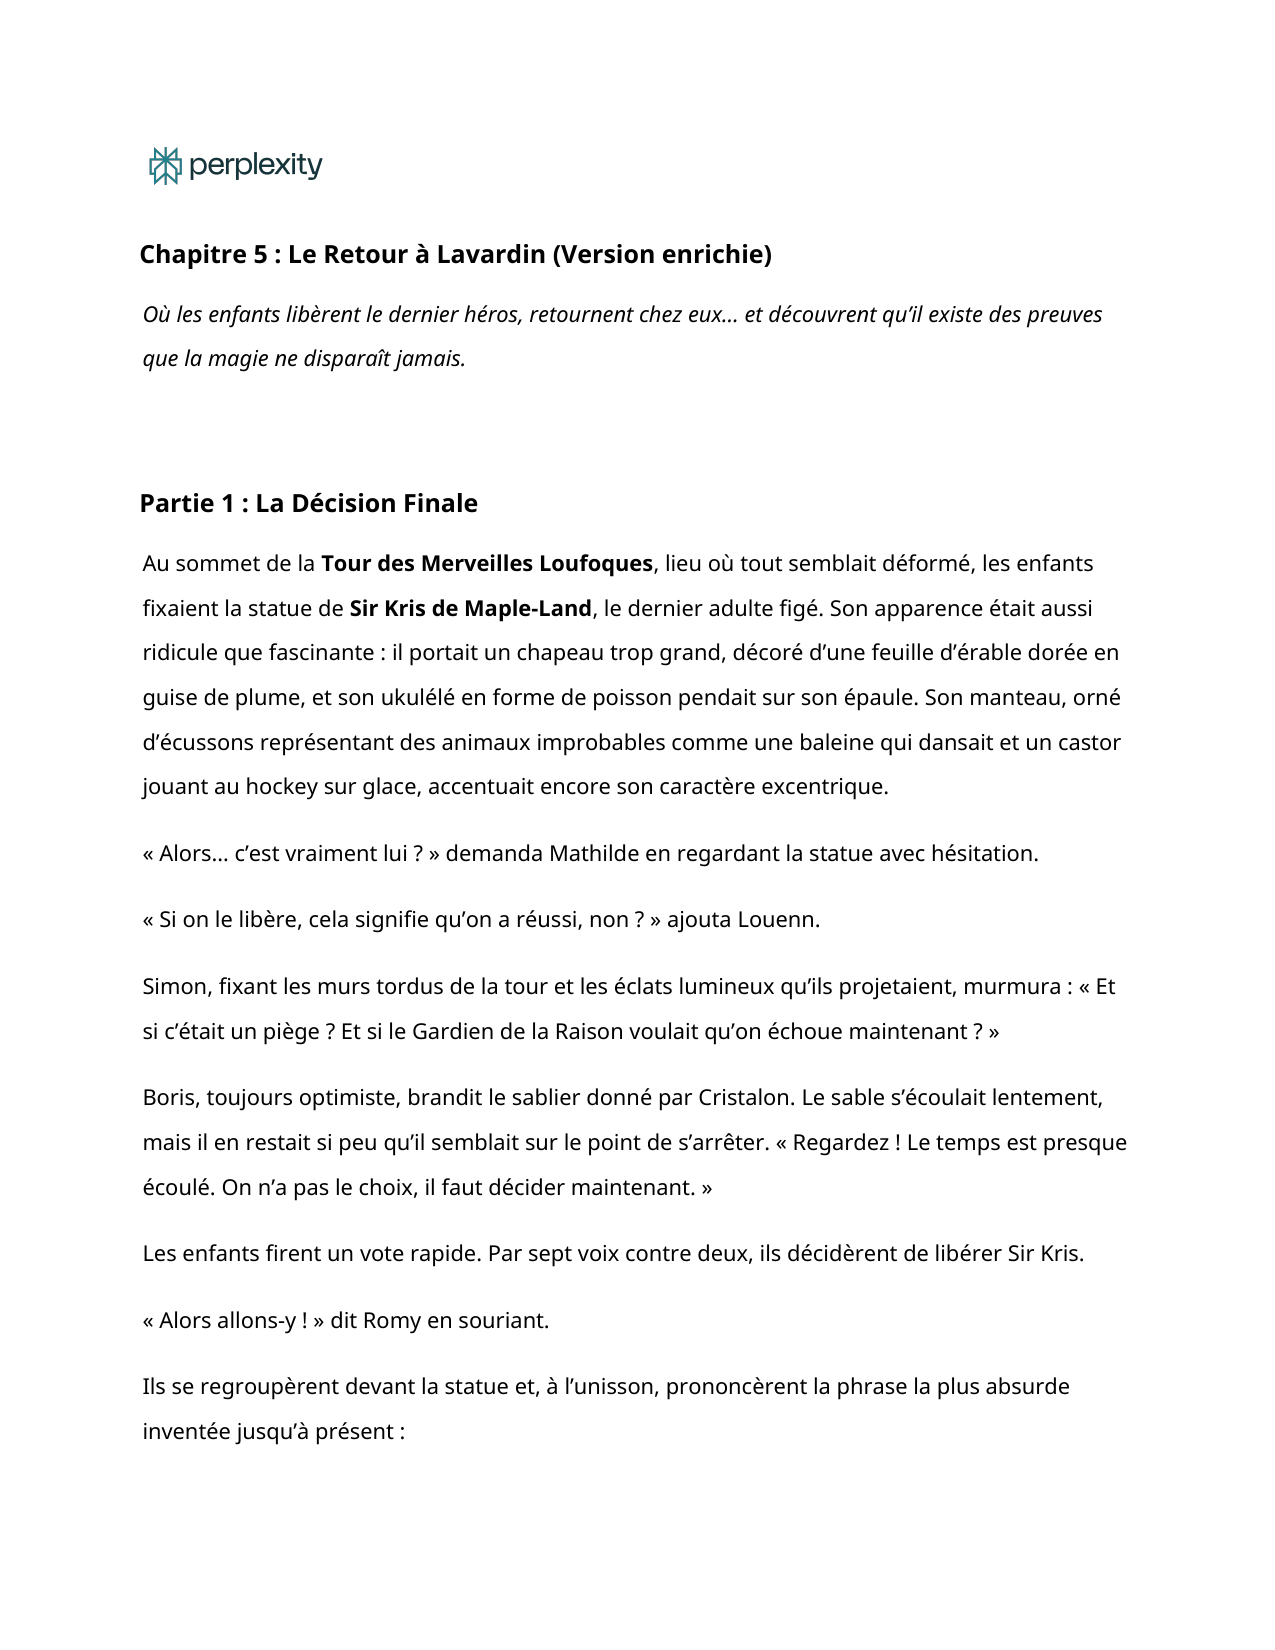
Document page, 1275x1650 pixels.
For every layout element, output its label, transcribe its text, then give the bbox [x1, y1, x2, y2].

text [142, 1371, 1133, 1446]
text Où les enfants libèrent le dernier héros, retournent chez eux… et découvrent qu’il existe des preuves que la magie ne disparaît jamais. [142, 299, 1133, 373]
text « Alors allons-y ! » dit Romy en souriant. [142, 1305, 1133, 1334]
text Les enfants firent un vote rapide. Par sept voix contre deux, ils décidèrent de libérer Sir Kris. [142, 1238, 1133, 1268]
picture [142, 142, 330, 190]
text Chapitre 5 : Le Retour à Lavardin (Version enrichie) [139, 237, 1133, 271]
text « Alors… c’est vraiment lui ? » demanda Mathilde en regardant la statue avec hésitation. [142, 838, 1133, 868]
text « Si on le libère, cela signifie qu’on a réussi, non ? » ajouta Louenn. [142, 904, 1133, 934]
text Au sommet de la Tour des Merveilles Loufoques, lieu où tout semblait déformé, les enfants fixaient la statue de Sir Kris de Maple-Land, le dernier adulte figé. Son apparence était aussi ridicule que fascinante : il portait un chapeau trop grand, décoré d’une feuille d’érable dorée en guise de plume, et son ukulélé en forme de poisson pendait sur son épaule. Son manteau, orné d’écussons représentant des animaux improbables comme une baleine qui dansait et un castor jouant au hockey sur glace, accentuait encore son caractère excentrique. [142, 548, 1133, 801]
text Boris, toujours optimiste, brandit le sablier donné par Cristalon. Le sable s’écoulait lentement, mais il en restait si peu qu’il semblait sur le point de s’arrêter. « Regardez ! Le temps est presque écoulé. On n’a pas le choix, il faut décider maintenant. » [142, 1082, 1133, 1201]
text Simon, fixant les murs tordus de la tour et les éclats lumineux qu’ils projetaient, murmura : « Et si c’était un piège ? Et si le Gardien de la Raison voulait qu’on échoue maintenant ? » [142, 971, 1133, 1045]
text Partie 1 : La Décision Finale [139, 486, 1133, 520]
